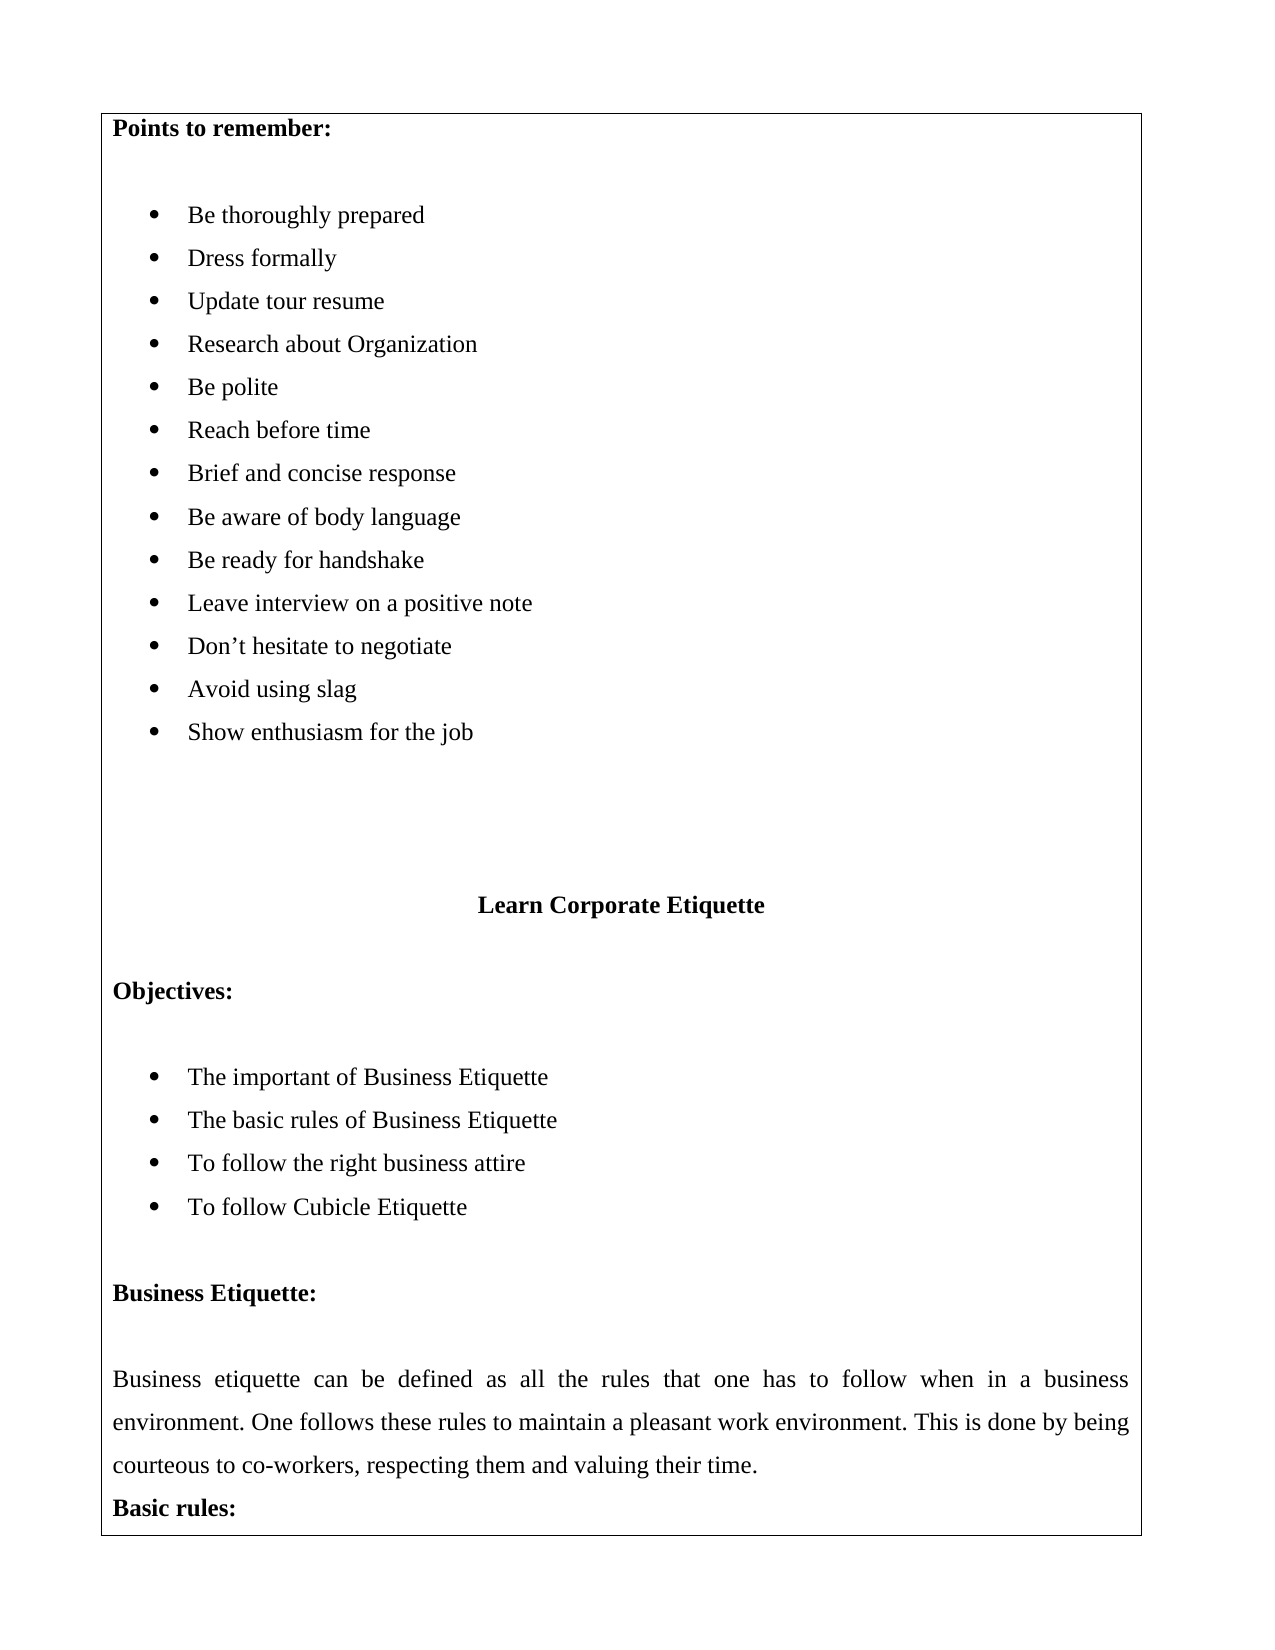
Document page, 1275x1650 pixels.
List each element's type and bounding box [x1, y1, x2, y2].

table_cell [102, 114, 1141, 1535]
